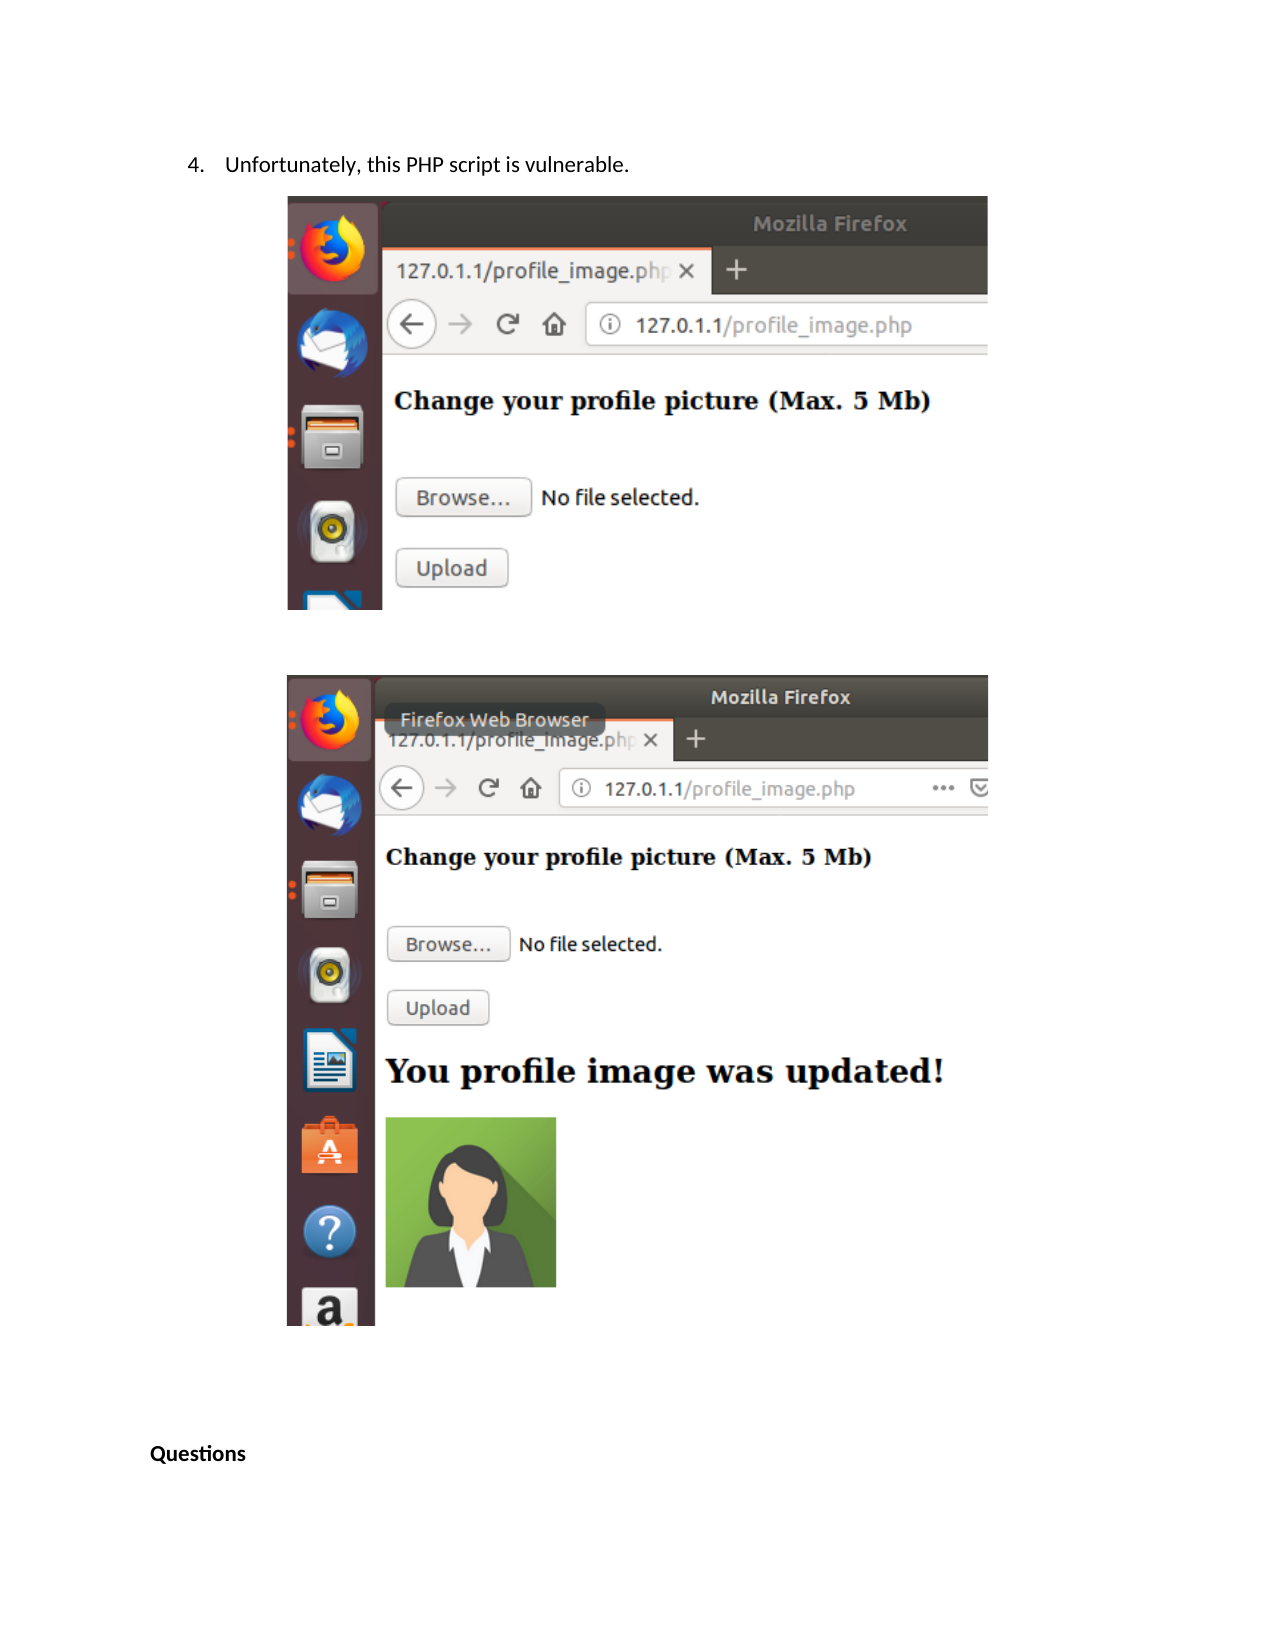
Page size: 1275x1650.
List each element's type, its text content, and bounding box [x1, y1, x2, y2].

picture [286, 675, 989, 1326]
list Unfortunately, this PHP script is vulnerable. [187, 150, 1125, 178]
picture [287, 196, 988, 610]
text Questions [150, 1439, 1125, 1467]
